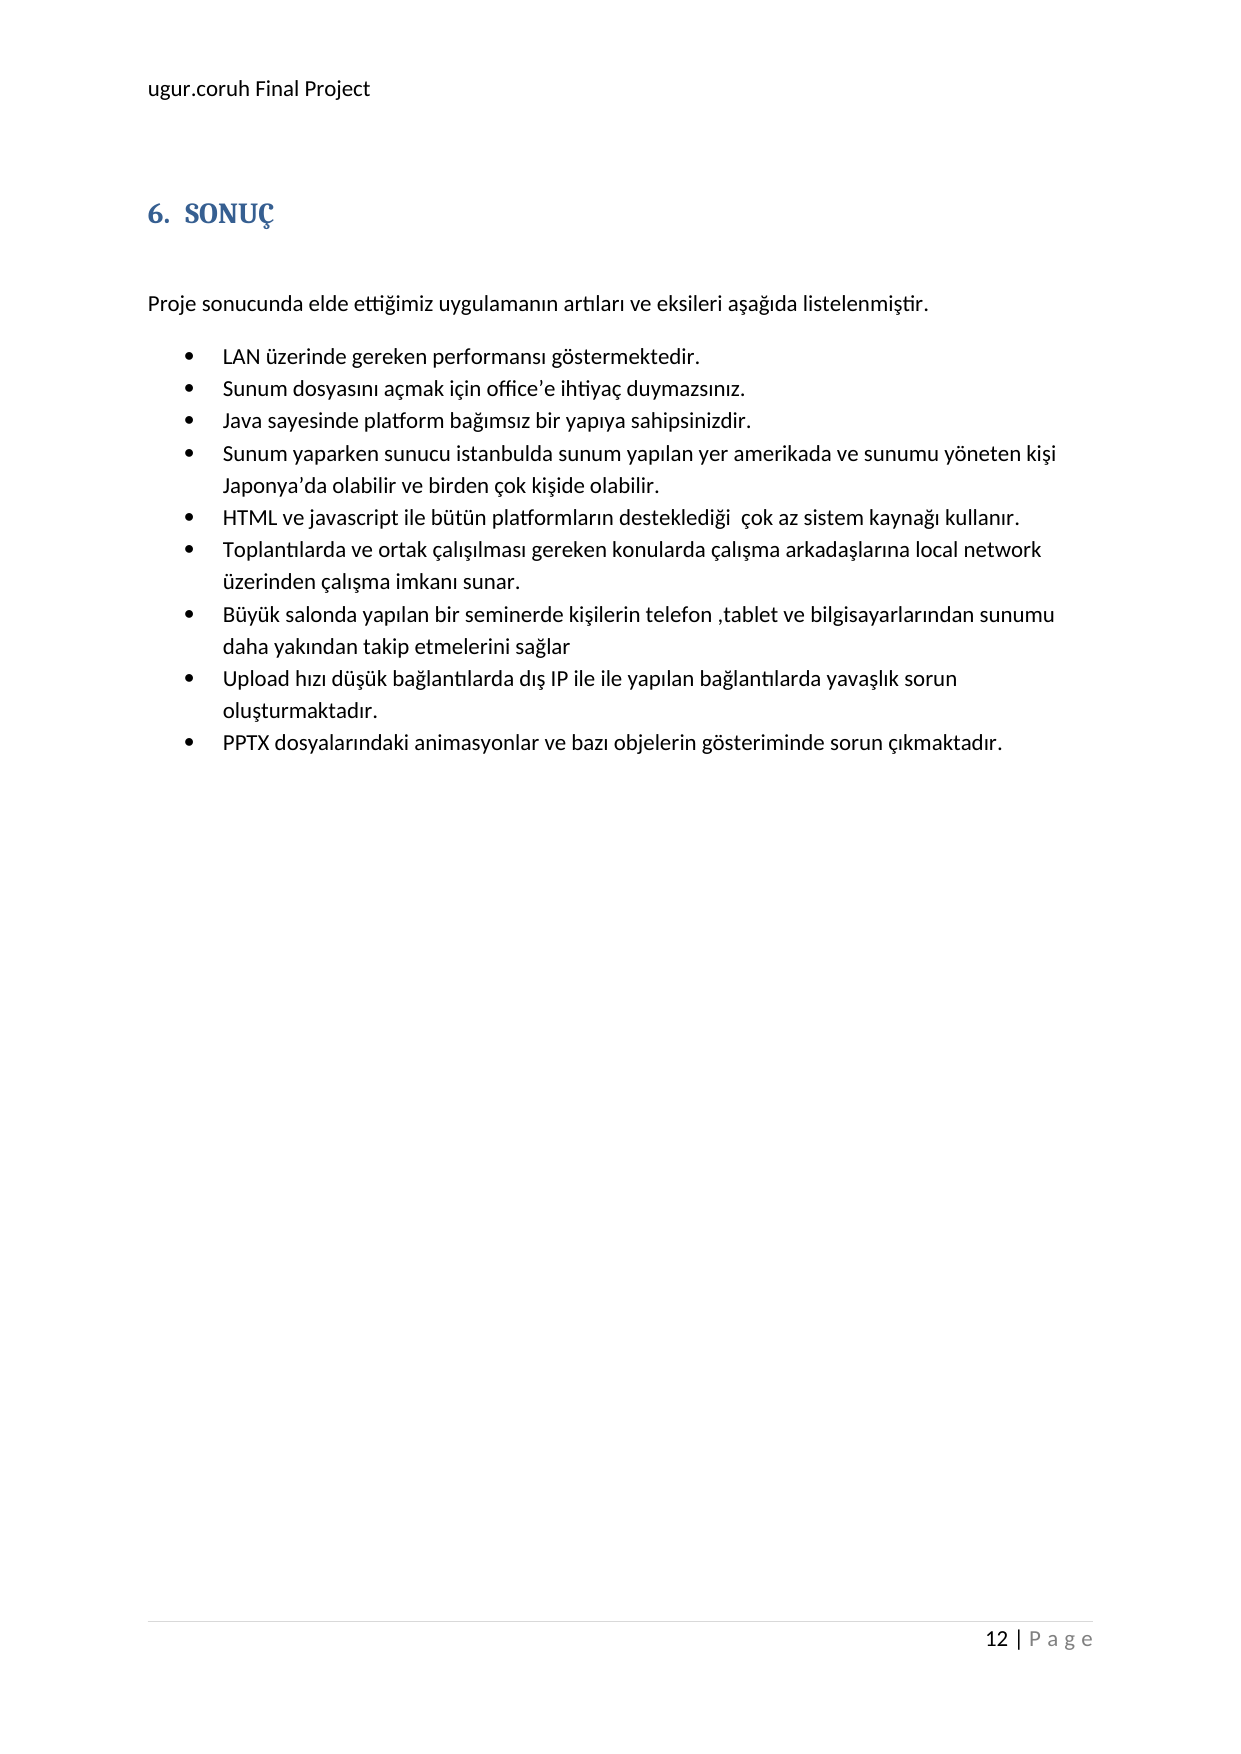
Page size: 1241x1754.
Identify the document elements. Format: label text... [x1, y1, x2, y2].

subtitle SONUÇ [148, 198, 1093, 231]
list Büyük salonda yapılan bir seminerde kişilerin telefon ,tablet ve bilgisayarlarından sunumu daha yakından takip etmelerini sağlar [185, 600, 1093, 660]
list Java sayesinde platform bağımsız bir yapıya sahipsinizdir. [185, 407, 1093, 434]
list LAN üzerinde gereken performansı göstermektedir. [185, 342, 1093, 370]
list Sunum dosyasını açmak için office’e ihtiyaç duymazsınız. [185, 374, 1093, 402]
list Upload hızı düşük bağlantılarda dış IP ile ile yapılan bağlantılarda yavaşlık sorun oluşturmaktadır. [185, 664, 1093, 724]
list Toplantılarda ve ortak çalışılması gereken konularda çalışma arkadaşlarına local network üzerinden çalışma imkanı sunar. [185, 535, 1093, 596]
list HTML ve javascript ile bütün platformların desteklediği çok az sistem kaynağı kullanır. [185, 503, 1093, 531]
list Sunum yaparken sunucu istanbulda sunum yapılan yer amerikada ve sunumu yöneten kişi Japonya’da olabilir ve birden çok kişide olabilir. [185, 439, 1093, 499]
text Proje sonucunda elde ettiğimiz uygulamanın artıları ve eksileri aşağıda listelenmiştir. [148, 289, 1093, 317]
list PPTX dosyalarındaki animasyonlar ve bazı objelerin gösteriminde sorun çıkmaktadır. [185, 728, 1093, 756]
